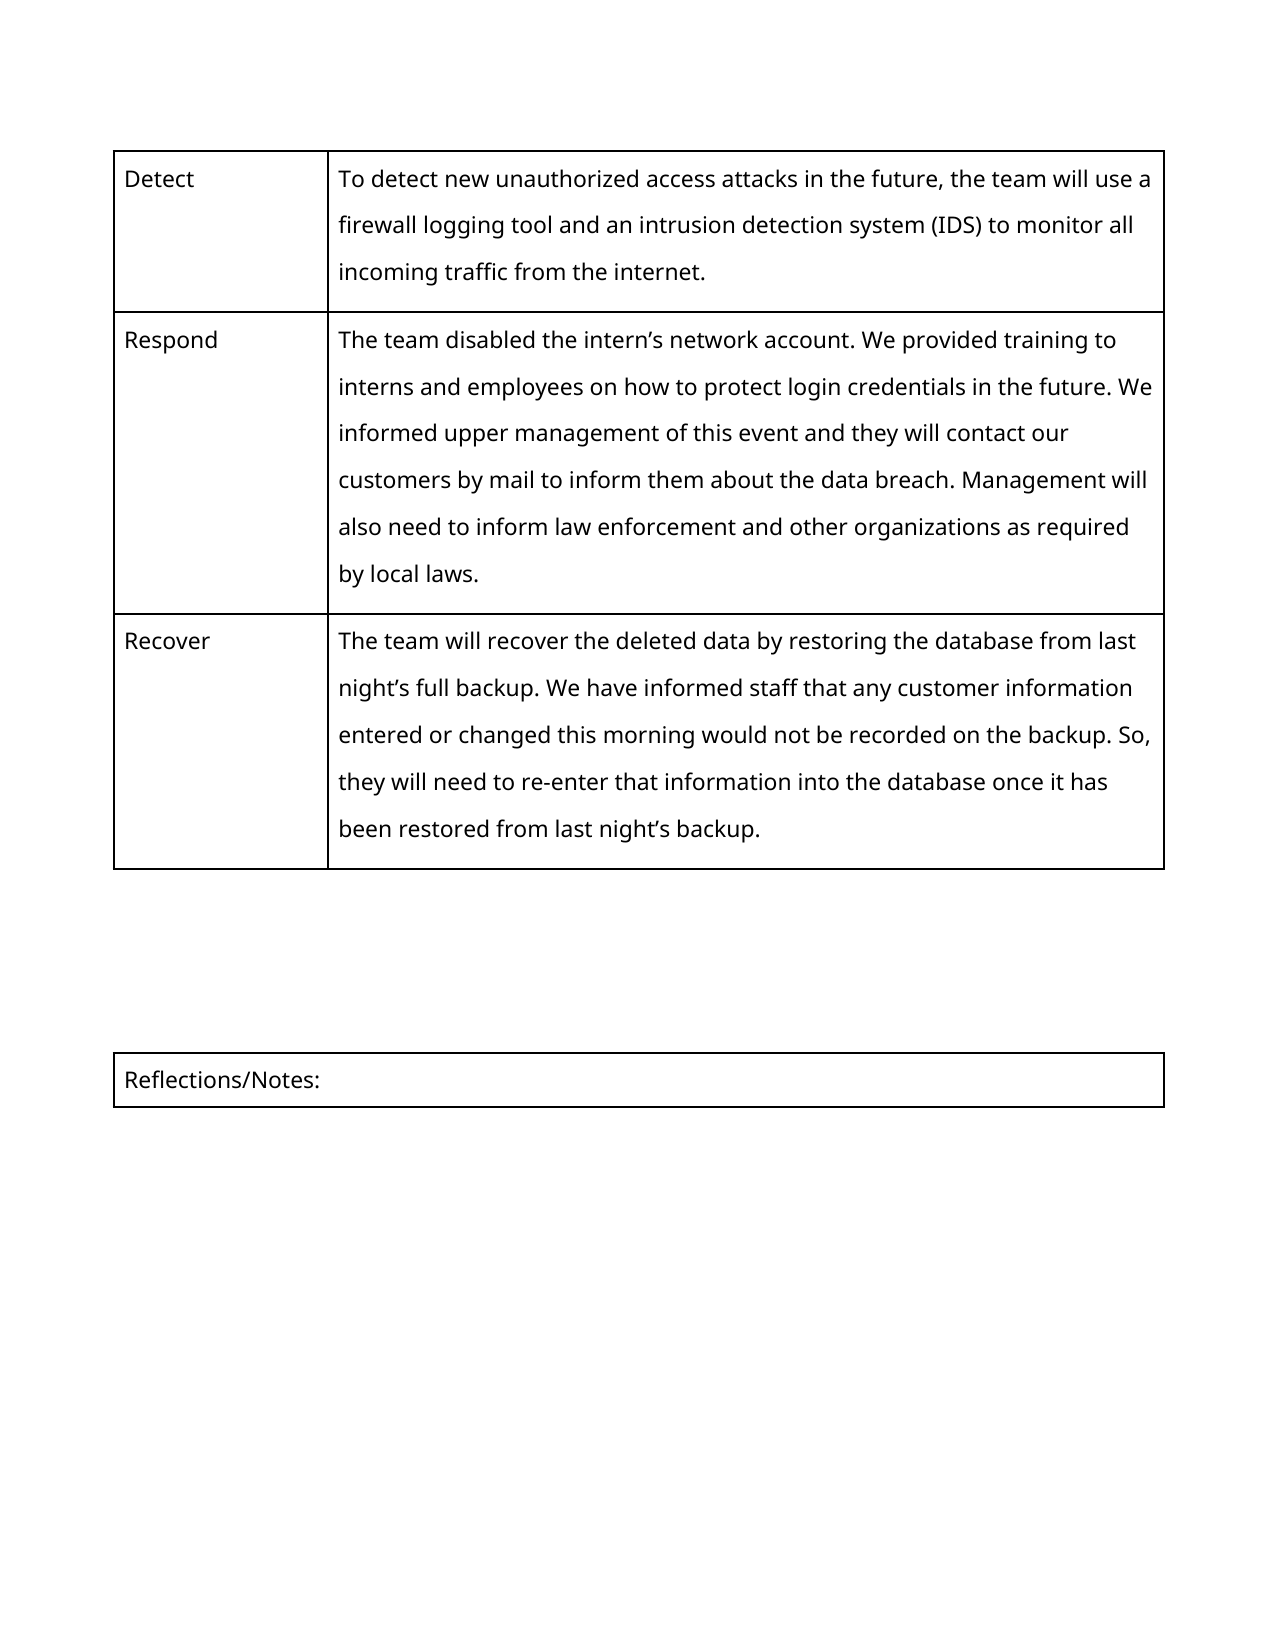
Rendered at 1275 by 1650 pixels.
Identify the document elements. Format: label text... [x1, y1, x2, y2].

table_cell Respond [115, 313, 327, 613]
table_cell Detect [115, 152, 327, 311]
table_cell To detect new unauthorized access attacks in the future, the team will use a firewall logging tool and an intrusion detection system (IDS) to monitor all incoming traffic from the internet. [329, 152, 1163, 311]
table_cell Recover [115, 615, 327, 867]
table_header Reflections/Notes: [115, 1054, 1163, 1106]
table_cell The team disabled the intern’s network account. We provided training to interns and employees on how to protect login credentials in the future. We informed upper management of this event and they will contact our customers by mail to inform them about the data breach. Management will also need to inform law enforcement and other organizations as required by local laws. [329, 313, 1163, 613]
table_cell The team will recover the deleted data by restoring the database from last night’s full backup. We have informed staff that any customer information entered or changed this morning would not be recorded on the backup. So, they will need to re-enter that information into the database once it has been restored from last night’s backup. [329, 615, 1163, 867]
